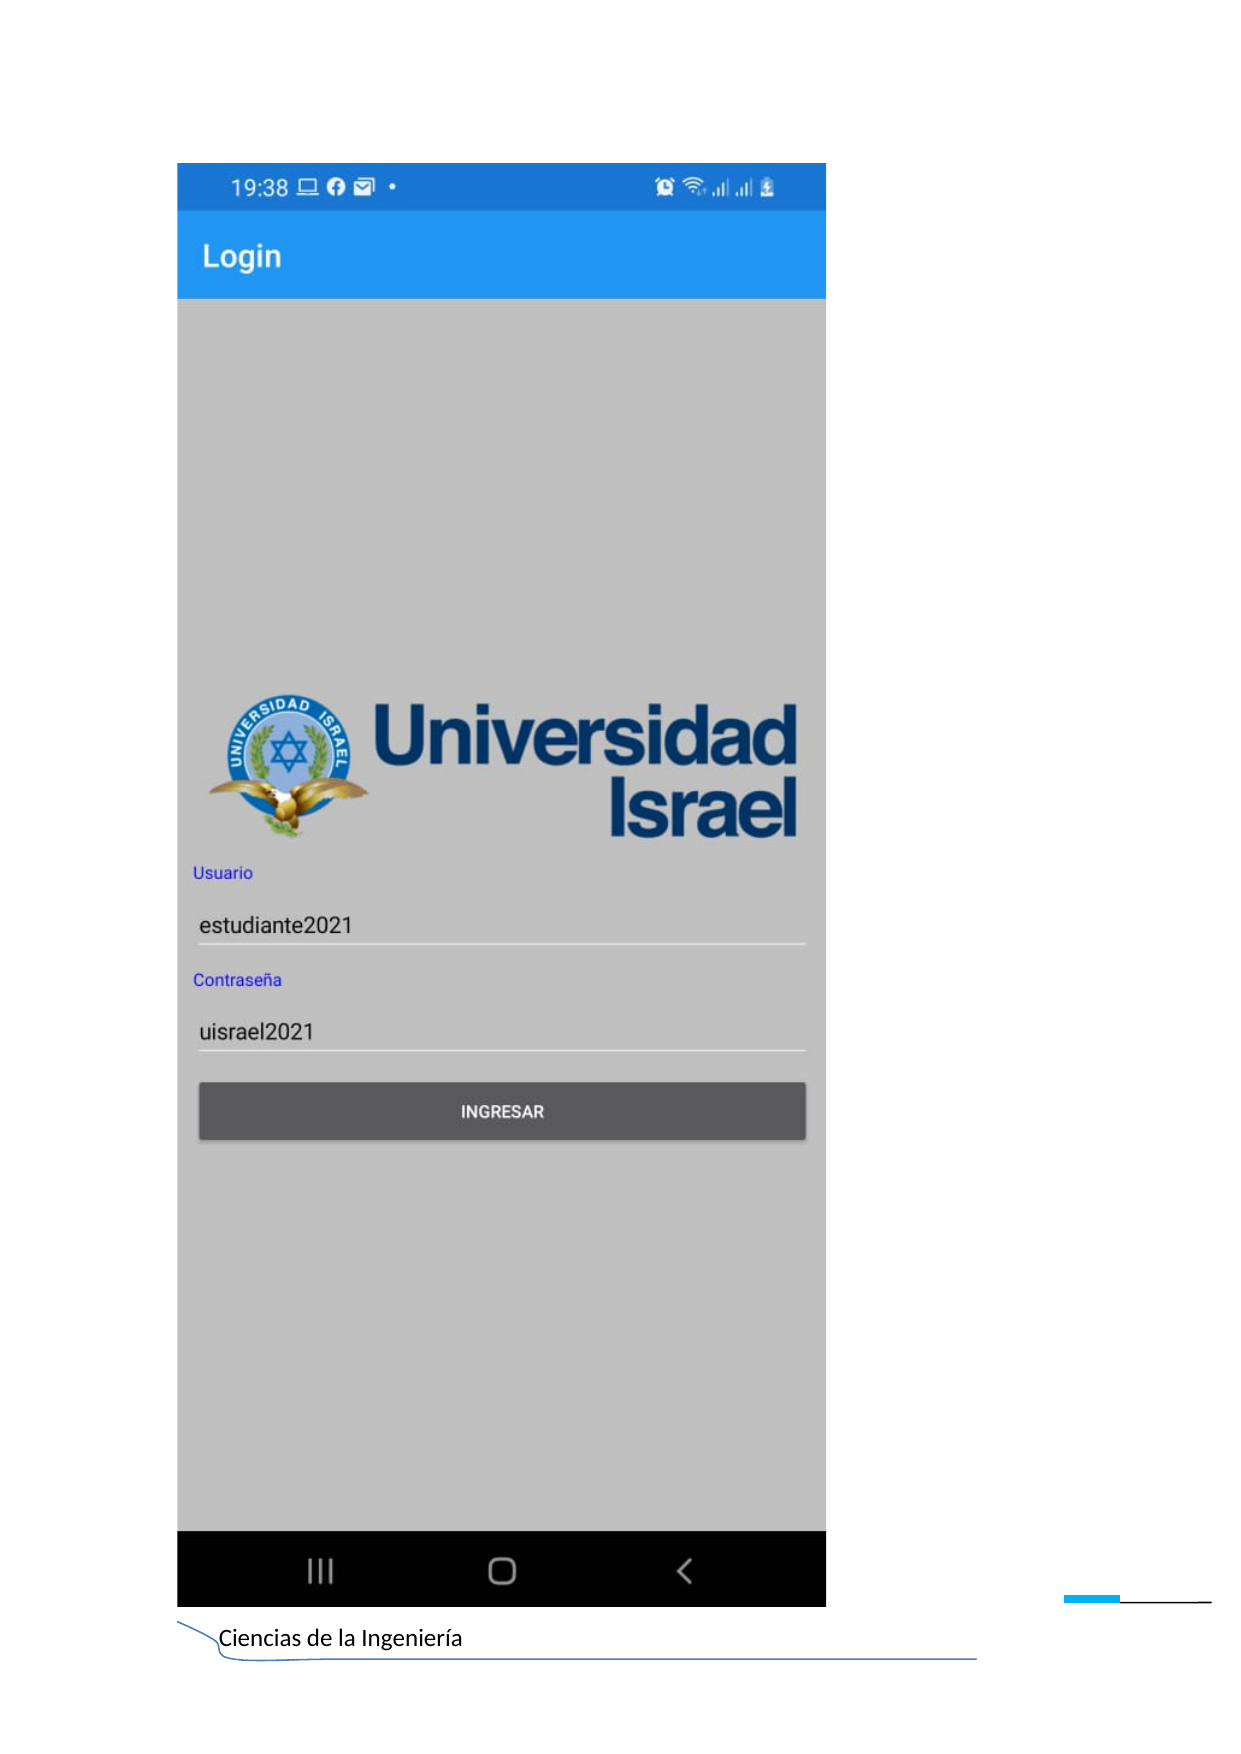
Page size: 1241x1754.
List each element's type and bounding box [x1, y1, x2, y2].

picture [177, 163, 827, 1607]
